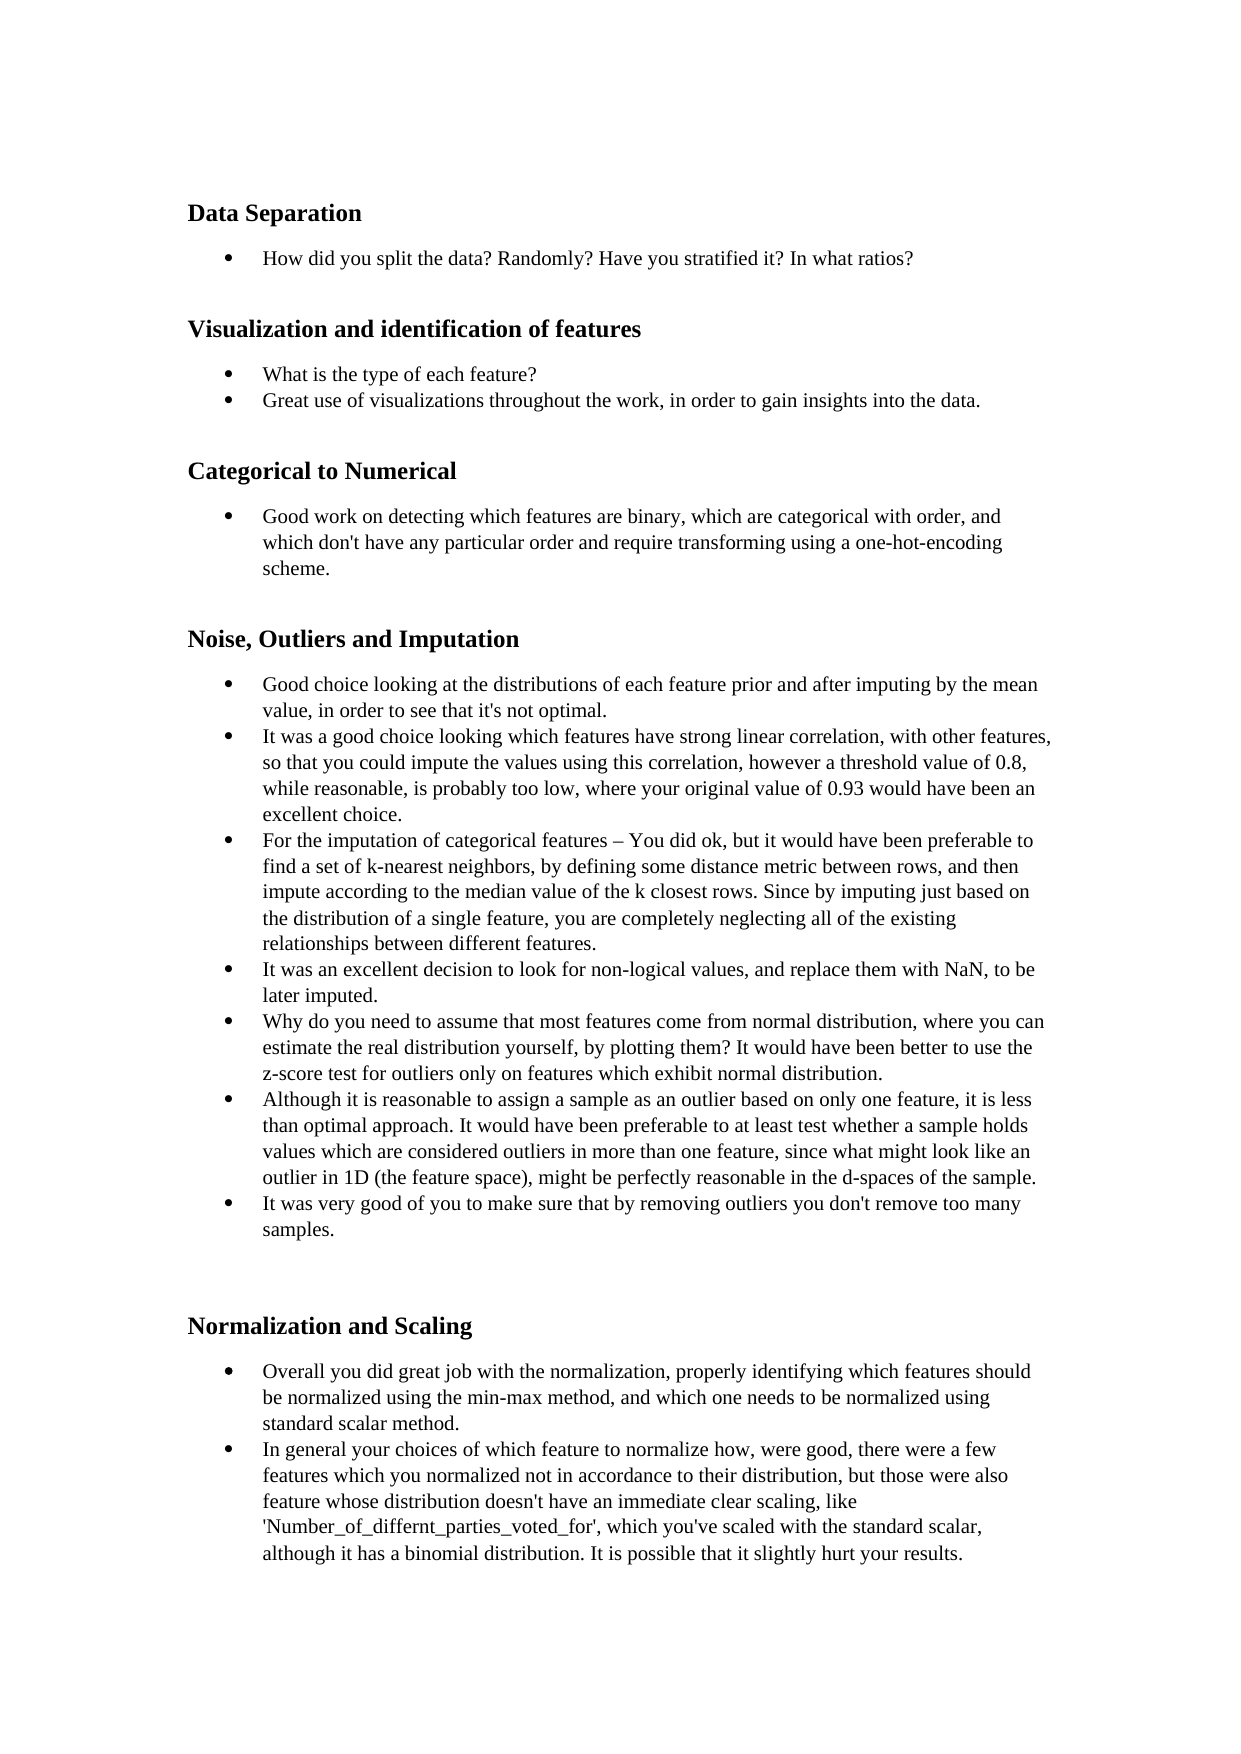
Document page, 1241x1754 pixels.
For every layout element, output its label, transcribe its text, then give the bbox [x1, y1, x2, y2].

list Although it is reasonable to assign a sample as an outlier based on only one feature, it is less than optimal approach. It would have been preferable to at least test whether a sample holds values which are considered outliers in more than one feature, since what might look like an outlier in 1D (the feature space), might be perfectly reasonable in the d-spaces of the sample. [225, 1087, 1053, 1189]
list In general your choices of which feature to normalize how, were good, there were a few features which you normalized not in accordance to their distribution, but those were also feature whose distribution doesn't have an immediate clear scaling, like 'Number_of_differnt_parties_voted_for', which you've scaled with the standard scalar, although it has a binomial distribution. It is possible that it slightly hurt your results. [225, 1437, 1053, 1564]
list For the imputation of categorical features – You did ok, but it would have been preferable to find a set of k-nearest neighbors, by defining some distance metric between rows, and then impute according to the median value of the k closest rows. Since by imputing just based on the distribution of a single feature, you are completely neglecting all of the existing relationships between different features. [225, 828, 1053, 955]
list Good work on detecting which features are binary, which are categorical with order, and which don't have any particular order and require transforming using a one-hot-encoding scheme. [225, 504, 1053, 580]
list Good choice looking at the distributions of each feature prior and after imputing by the mean value, in order to see that it's not optimal. [225, 672, 1053, 722]
list Overall you did great job with the normalization, properly identifying which features should be normalized using the min-max method, and which one needs to be normalized using standard scalar method. [225, 1359, 1053, 1435]
list Why do you need to assume that most features come from normal distribution, where you can estimate the real distribution yourself, by plotting them? It would have been better to use the z-score test for outliers only on features which exhibit normal distribution. [225, 1009, 1053, 1085]
text Visualization and identification of features [187, 314, 1053, 343]
list What is the type of each feature? [225, 362, 1053, 386]
list It was an excellent decision to look for non-logical values, and replace them with NaN, to be later imputed. [225, 957, 1053, 1007]
list It was very good of you to make sure that by removing outliers you don't remove too many samples. [225, 1191, 1053, 1241]
text Categorical to Numerical [187, 456, 1053, 485]
list How did you split the data? Randomly? Have you stratified it? In what ratios? [225, 245, 1053, 269]
text Noise, Outliers and Imputation [187, 624, 1053, 653]
list It was a good choice looking which features have strong linear correlation, with other features, so that you could impute the values using this correlation, however a threshold value of 0.8, while reasonable, is probably too low, where your original value of 0.93 would have been an excellent choice. [225, 724, 1053, 826]
list Great use of visualizations throughout the work, in order to gain insights into the data. [225, 388, 1053, 412]
text Data Separation [187, 198, 1053, 226]
text Normalization and Scaling [187, 1311, 1053, 1340]
